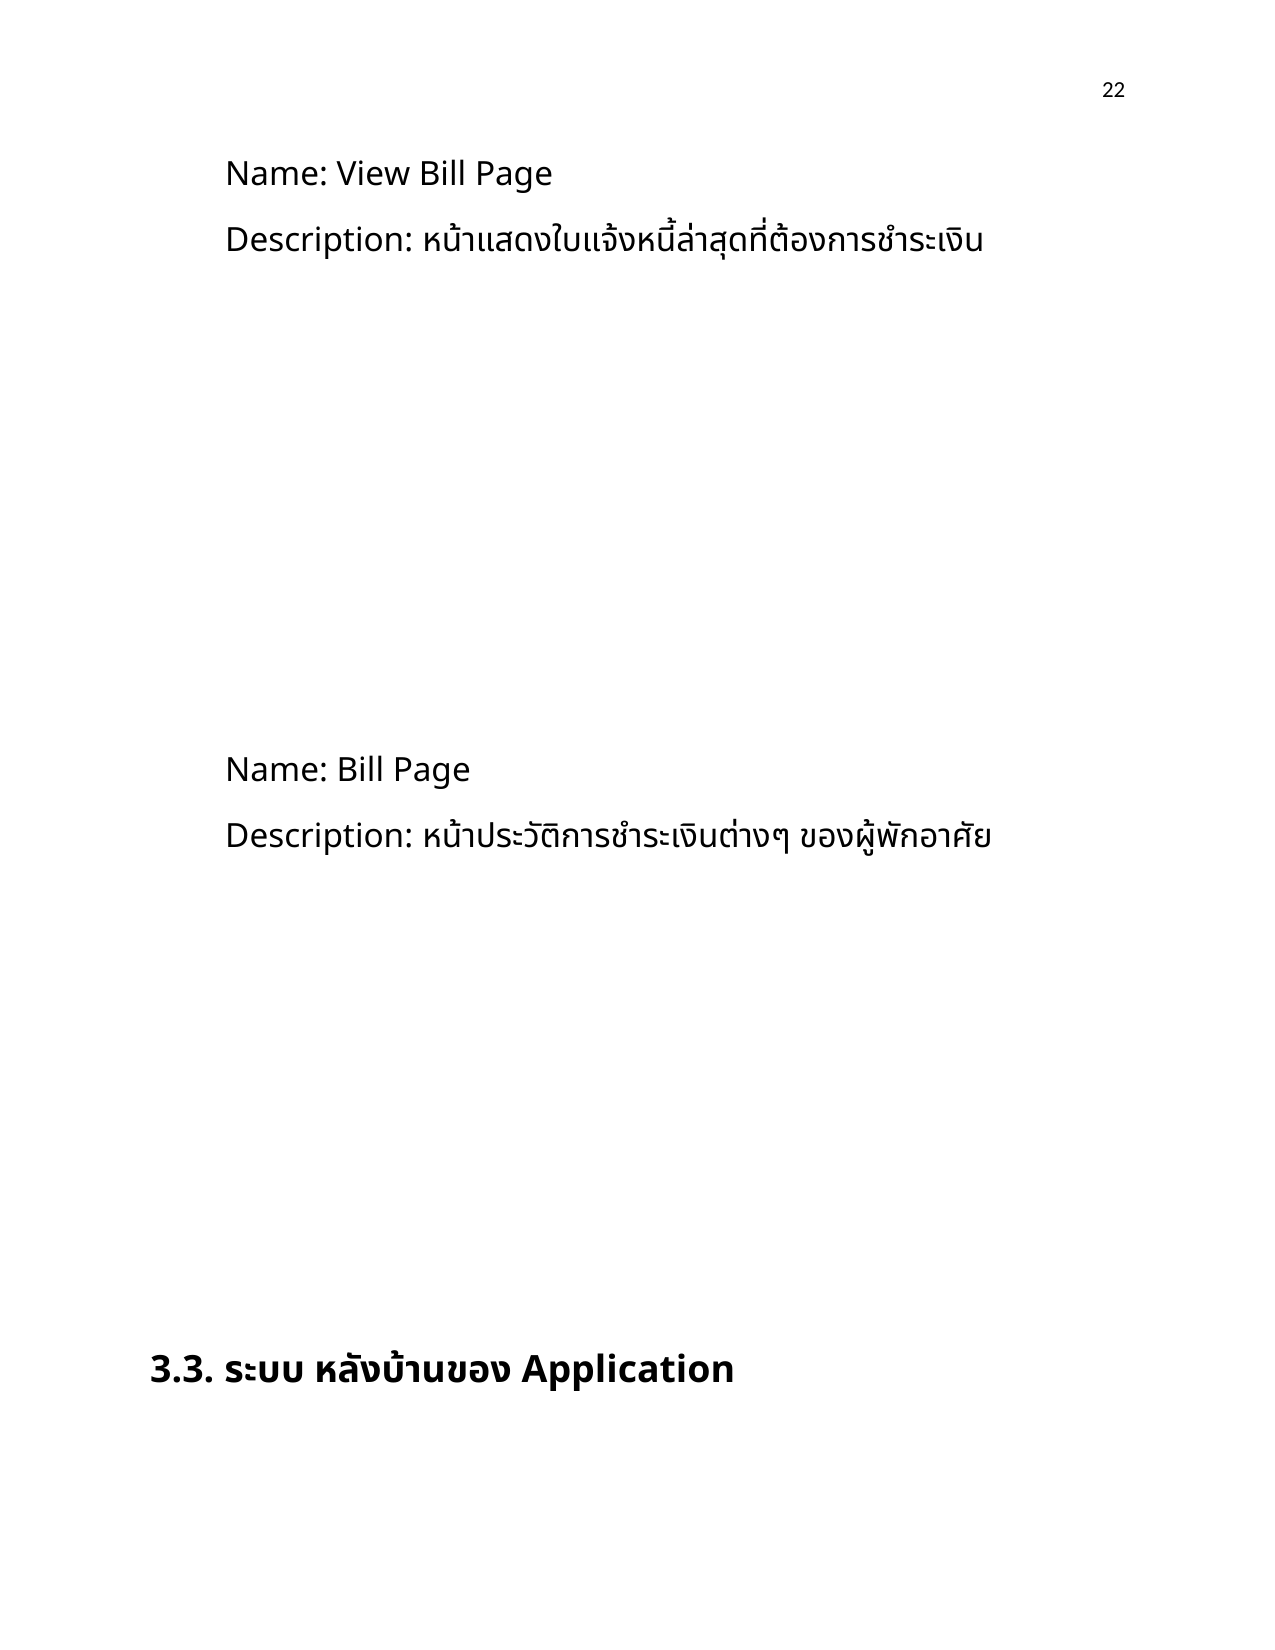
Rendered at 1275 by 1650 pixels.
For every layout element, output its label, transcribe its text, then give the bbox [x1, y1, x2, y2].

text Name: Bill Page [150, 746, 1125, 792]
text Description: หน้าแสดงใบแจ้งหนี้ล่าสุดที่ต้องการชำระเงิน [150, 216, 1125, 266]
text Description: หน้าประวัติการชำระเงินต่างๆ ของผู้พักอาศัย [150, 812, 1125, 862]
text Name: View Bill Page [150, 150, 1125, 195]
text 3.3. ระบบ หลังบ้านของ Application [150, 1342, 1125, 1399]
